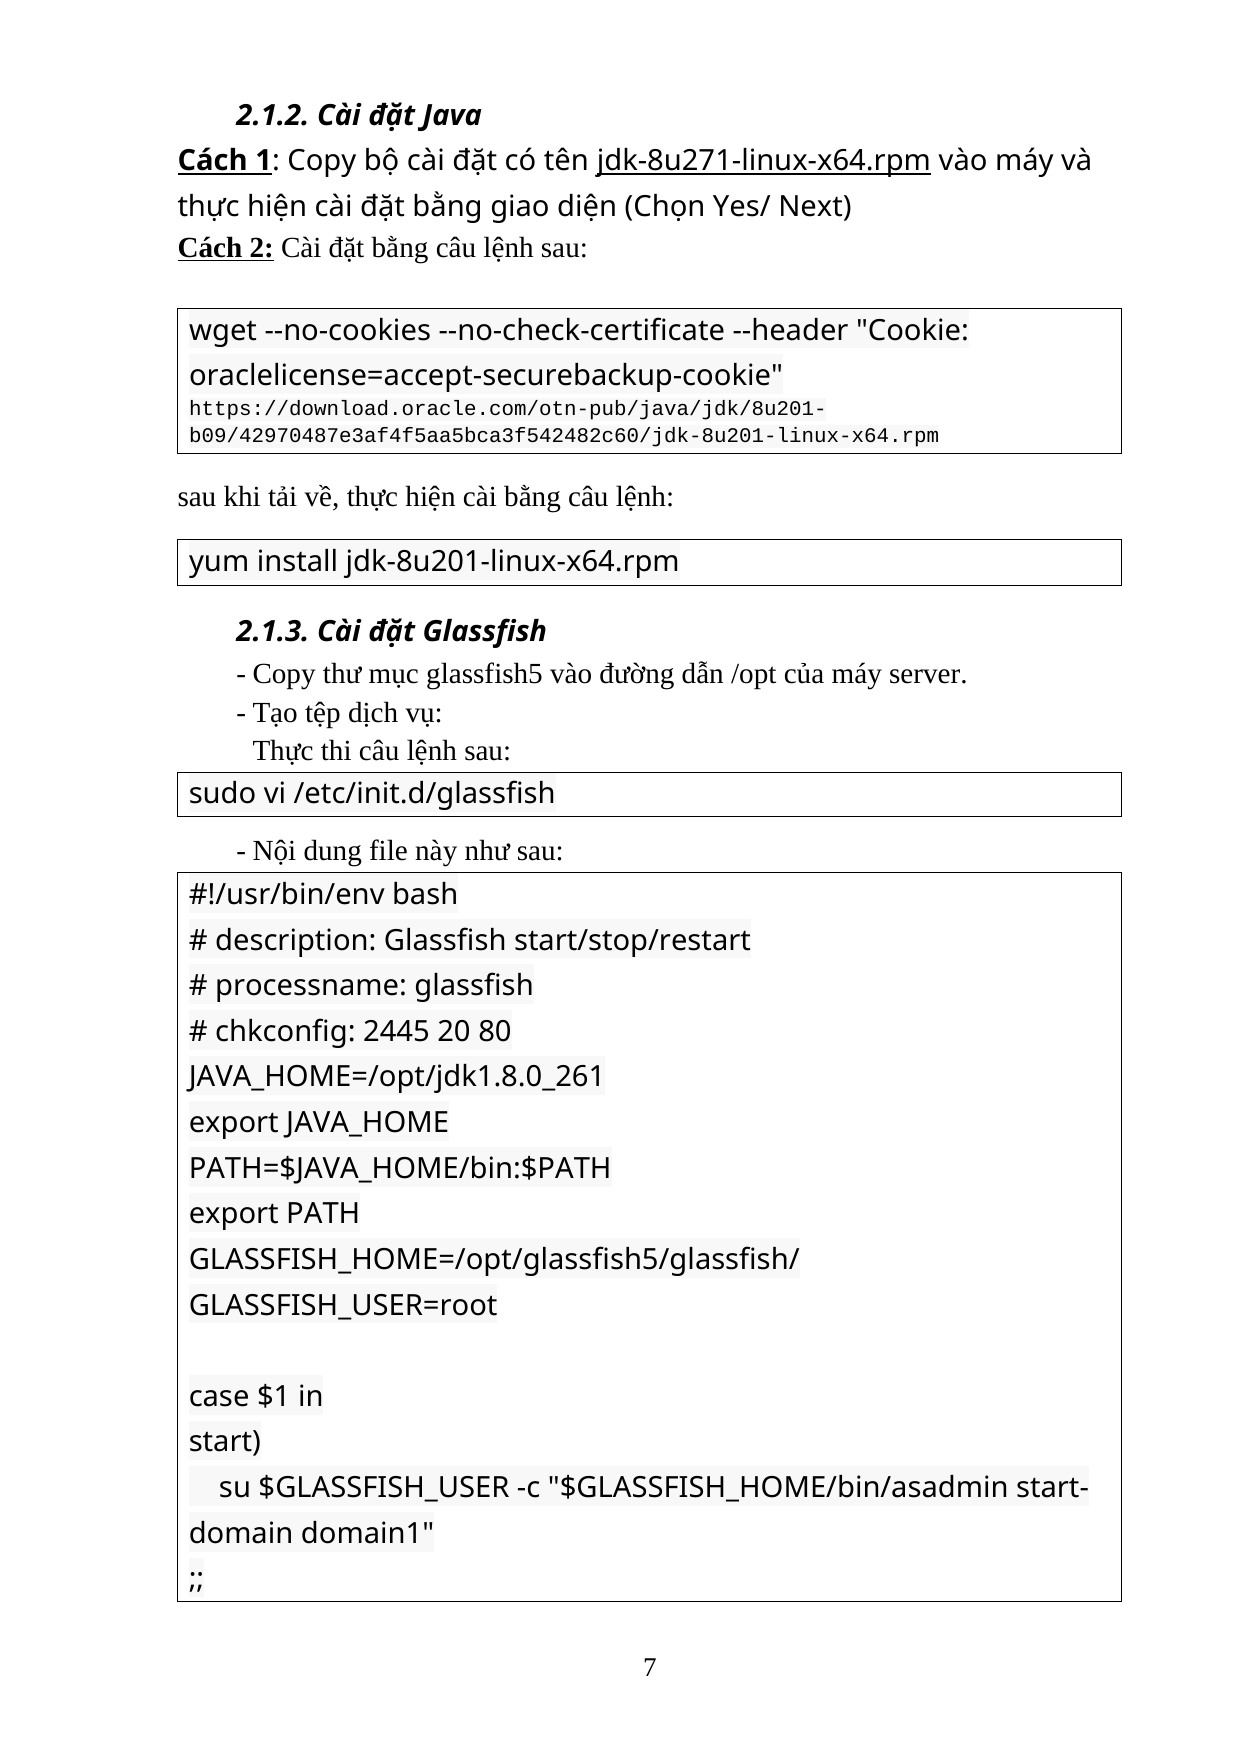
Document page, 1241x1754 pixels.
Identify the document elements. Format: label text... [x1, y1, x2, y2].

table_header yum install jdk-8u201-linux-x64.rpm [178, 540, 1121, 585]
table_header wget --no-cookies --no-check-certificate --header "Cookie: oraclelicense=accept-securebackup-cookie" https://download.oracle.com/otn-pub/java/jdk/8u201-b09/42970487e3af4f5aa5bca3f542482c60/jdk-8u201-linux-x64.rpm [178, 309, 1121, 453]
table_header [178, 873, 1121, 1601]
text Cách 1: Copy bộ cài đặt có tên jdk-8u271-linux-x64.rpm vào máy và thực hiện cài đặt bằng giao diện (Chọn Yes/ Next) [177, 139, 1122, 225]
text sau khi tải về, thực hiện cài bằng câu lệnh: [177, 479, 1122, 512]
table_header sudo vi /etc/init.d/glassfish [178, 773, 1121, 816]
subtitle 2.1.2. Cài đặt Java [236, 94, 1122, 133]
text Cách 2: Cài đặt bằng câu lệnh sau: [177, 231, 1122, 264]
list Tạo tệp dịch vụ: [236, 695, 1122, 728]
subtitle 2.1.3. Cài đặt Glassfish [236, 611, 1122, 650]
list Nội dung file này như sau: [236, 833, 1122, 867]
list Thực thi câu lệnh sau: [252, 733, 1122, 767]
list Copy thư mục glassfish5 vào đường dẫn /opt của máy server. [236, 656, 1122, 690]
